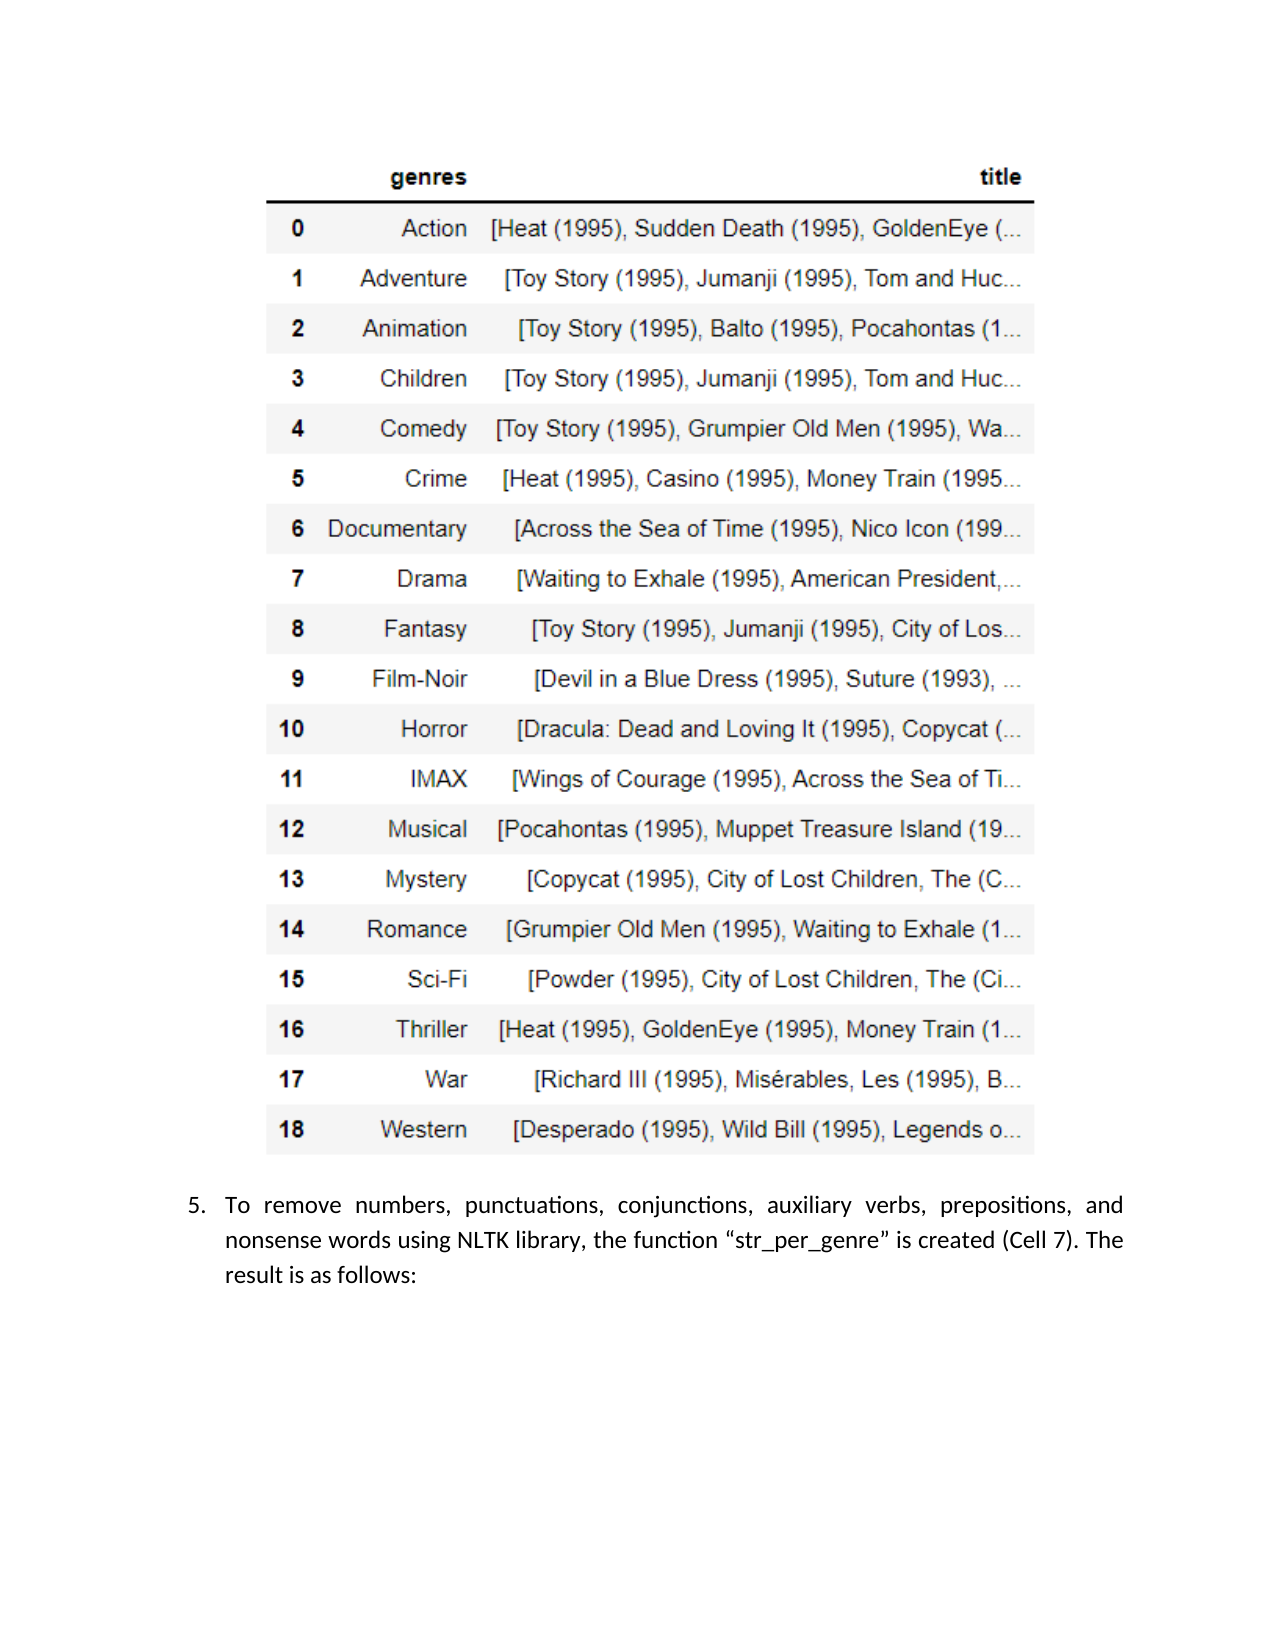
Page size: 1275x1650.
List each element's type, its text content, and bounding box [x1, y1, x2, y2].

list To remove numbers, punctuations, conjunctions, auxiliary verbs, prepositions, and nonsense words using NLTK library, the function “str_per_genre” is created (Cell 7). The result is as follows: [187, 1189, 1125, 1290]
picture [266, 150, 1047, 1169]
